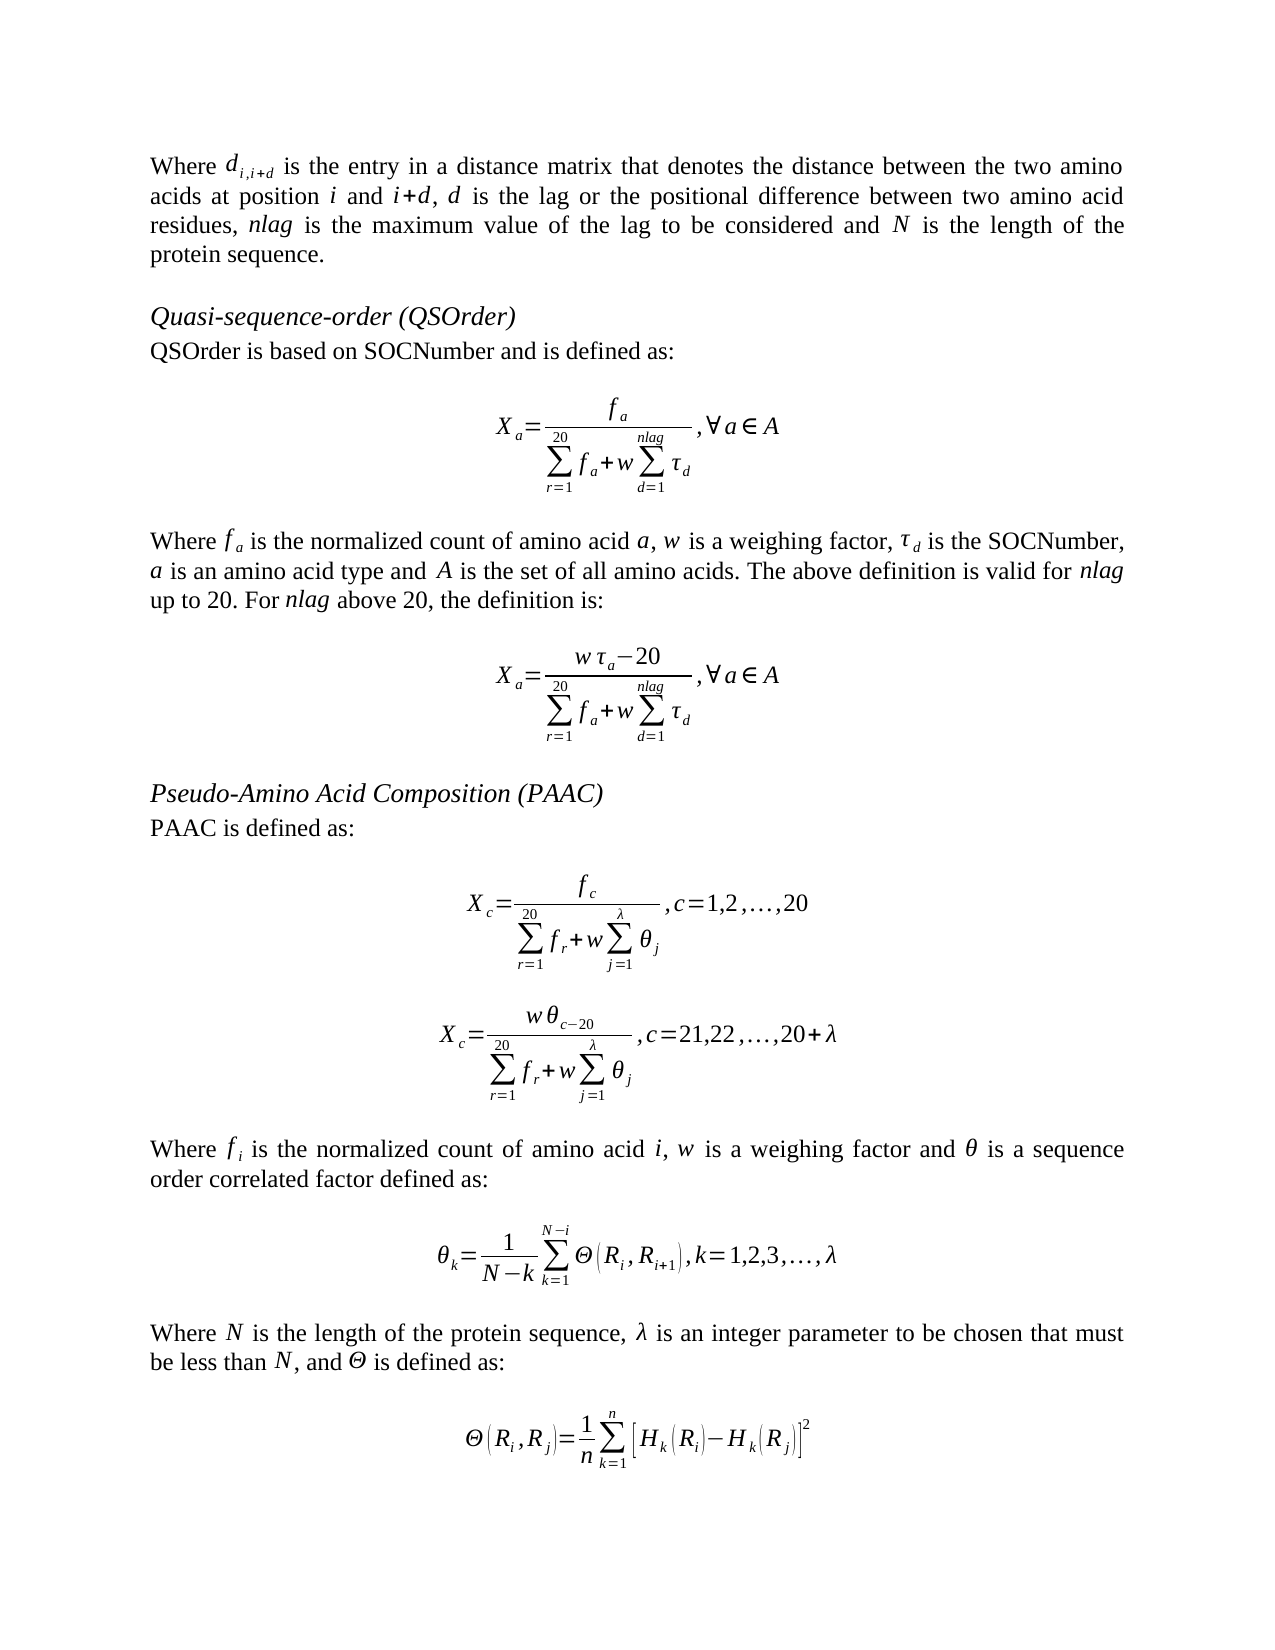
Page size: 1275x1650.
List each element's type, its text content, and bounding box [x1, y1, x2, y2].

subtitle Pseudo-Amino Acid Composition (PAAC) [150, 778, 1125, 809]
subtitle Quasi-sequence-order (QSOrder) [150, 301, 1125, 332]
text PAAC is defined as: [150, 813, 1125, 842]
text Where is the normalized count of amino acid , is a weighing factor and is a sequence order correlated factor defined as: [150, 1133, 1125, 1193]
text Where is the length of the protein sequence, is an integer parameter to be chosen that must be less than , and is defined as: [150, 1318, 1125, 1375]
text QSOrder is based on SOCNumber and is defined as: [150, 336, 1125, 365]
text Where is the normalized count of amino acid , is a weighing factor, is the SOCNumber, is an amino acid type and is the set of all amino acids. The above definition is valid for up to 20. For above 20, the definition is: [150, 525, 1125, 614]
text Where is the entry in a distance matrix that denotes the distance between the two amino acids at position and , is the lag or the positional difference between two amino acid residues, is the maximum value of the lag to be considered and is the length of the protein sequence. [150, 150, 1125, 268]
